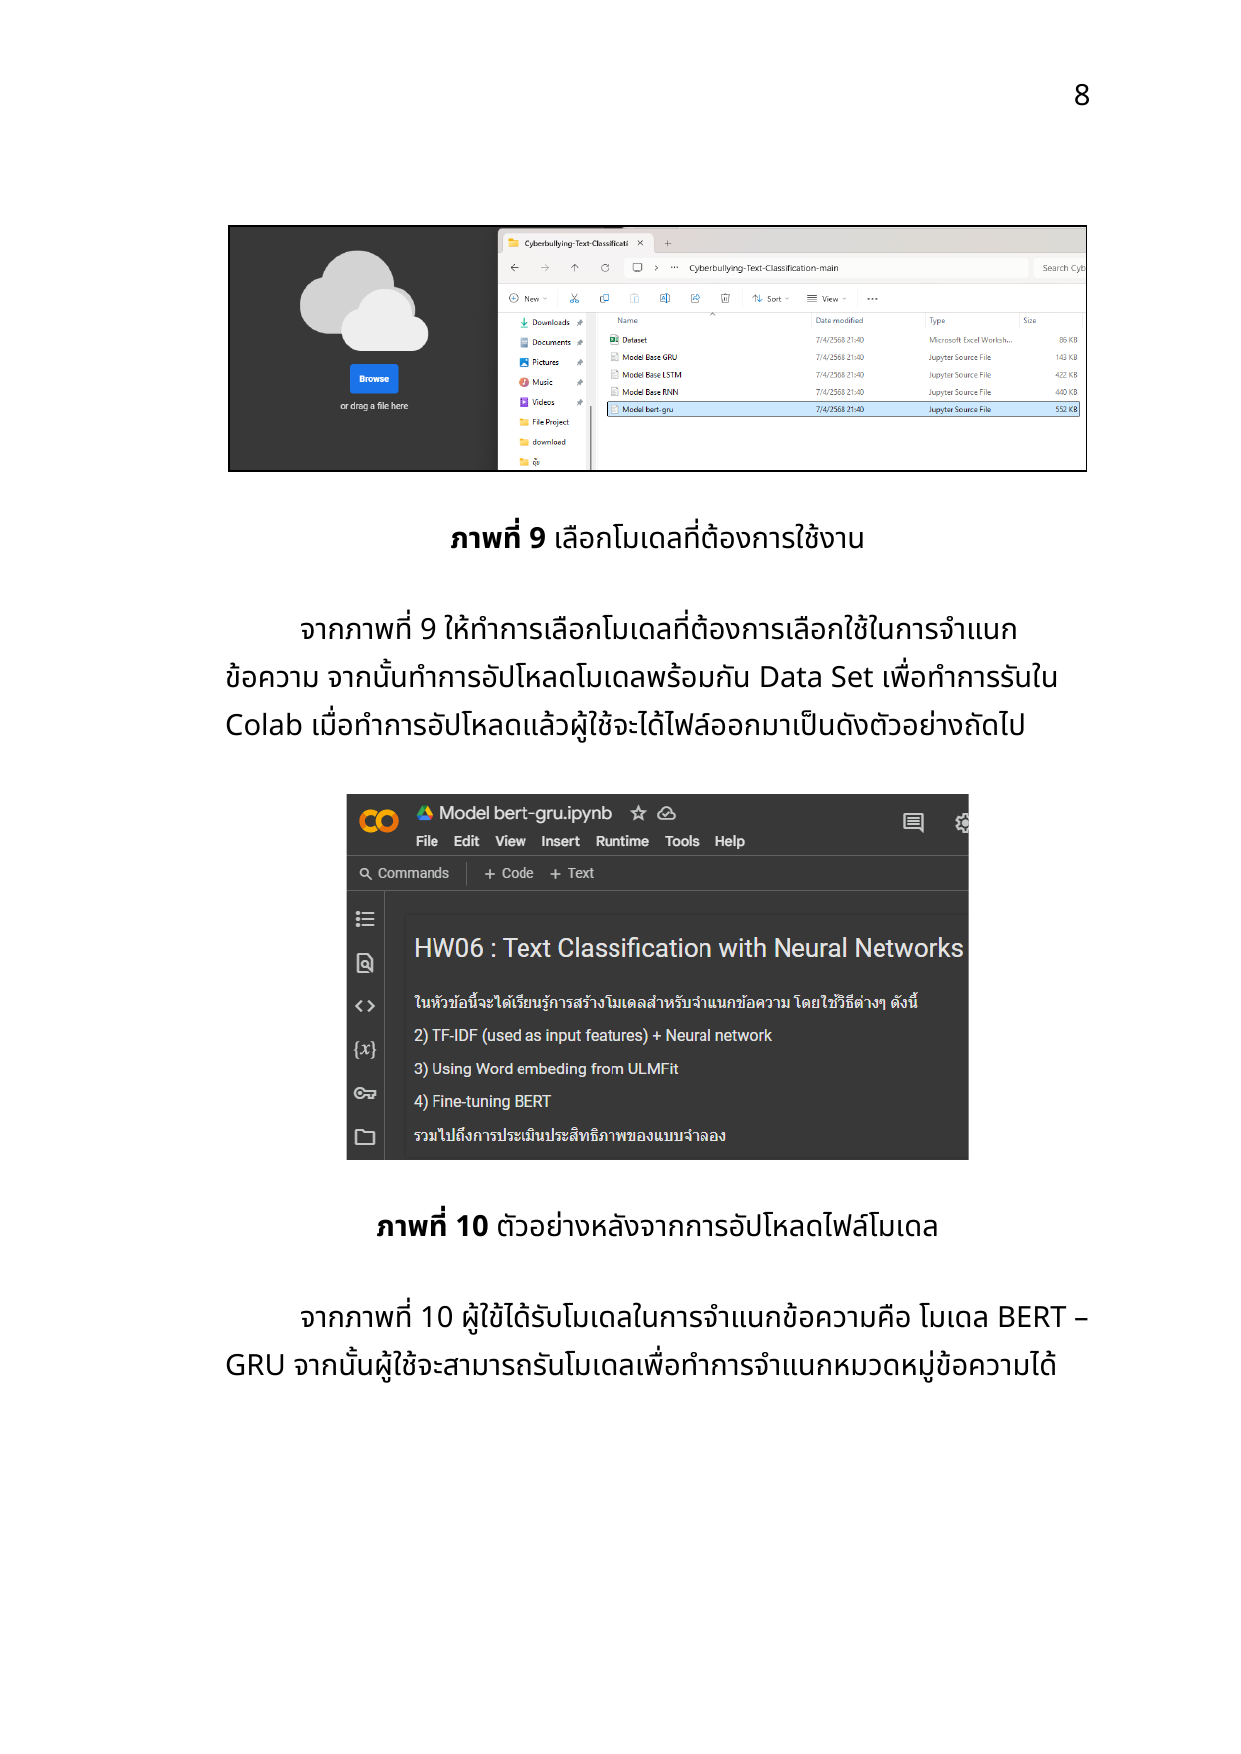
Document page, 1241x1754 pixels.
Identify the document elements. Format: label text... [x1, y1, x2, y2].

text ภาพที่ 9 เลือกโมเดลที่ต้องการใช้งาน [225, 518, 1090, 562]
text ภาพที่ 10 ตัวอย่างหลังจากการอัปโหลดไฟล์โมเดล [225, 1206, 1090, 1250]
picture [230, 227, 1086, 470]
picture [346, 794, 969, 1160]
text จากภาพที่ 9 ให้ทำการเลือกโมเดลที่ต้องการเลือกใช้ในการจำแนกข้อความ จากนั้นทำการอัปโหลดโมเดลพร้อมกัน Data Set เพื่อทำการรันใน Colab เมื่อทำการอัปโหลดแล้วผู้ใช้จะได้ไฟล์ออกมาเป็นดังตัวอย่างถัดไป [225, 608, 1090, 748]
text จากภาพที่ 10 ผู้ใข้ได้รับโมเดลในการจำแนกข้อความคือ โมเดล BERT – GRU จากนั้นผู้ใช้จะสามารถรันโมเดลเพื่อทำการจำแนกหมวดหมู่ข้อความได้ [225, 1296, 1090, 1388]
